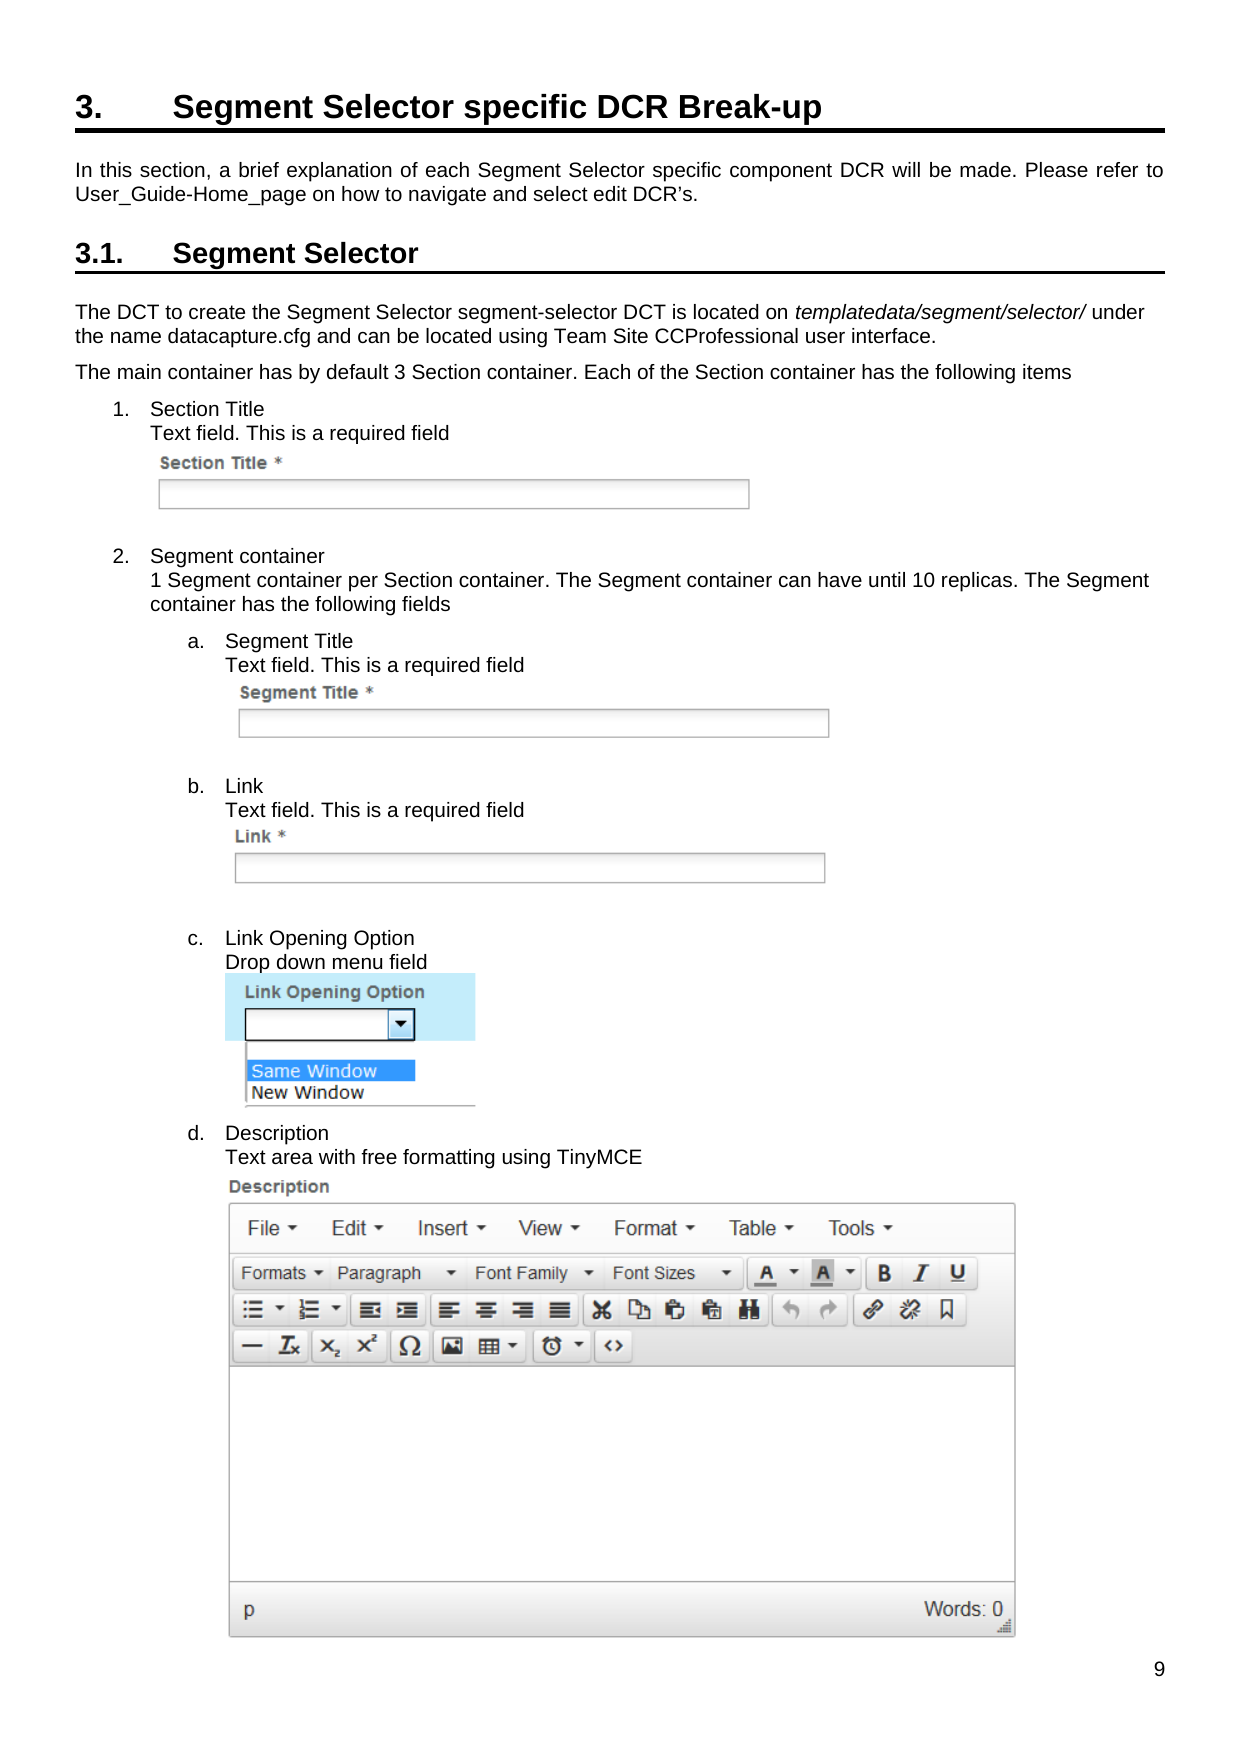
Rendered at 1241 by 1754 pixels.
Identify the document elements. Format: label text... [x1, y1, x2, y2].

text The DCT to create the Segment Selector segment-selector DCT is located on templatedata/segment/selector/ under the name datacapture.cfg and can be located using Team Site CCProfessional user interface. [75, 299, 1165, 347]
picture [225, 822, 843, 914]
text The main container has by default 3 Section container. Each of the Section container has the following items [75, 360, 1165, 384]
picture [225, 1169, 1017, 1640]
subtitle Segment Selector specific DCR Break-up [75, 87, 1165, 128]
text In this section, a brief explanation of each Segment Selector specific component DCR will be made. Please refer to User_Guide-Home_page on how to navigate and select edit DCR’s. [75, 158, 1165, 206]
picture [225, 973, 483, 1109]
picture [150, 444, 775, 532]
list Link Opening Option Drop down menu field [187, 926, 1165, 1109]
picture [225, 676, 857, 762]
subtitle Segment Selector [75, 236, 1165, 271]
list Segment container 1 Segment container per Section container. The Segment container can have until 10 replicas. The Segment container has the following fields [112, 544, 1165, 616]
